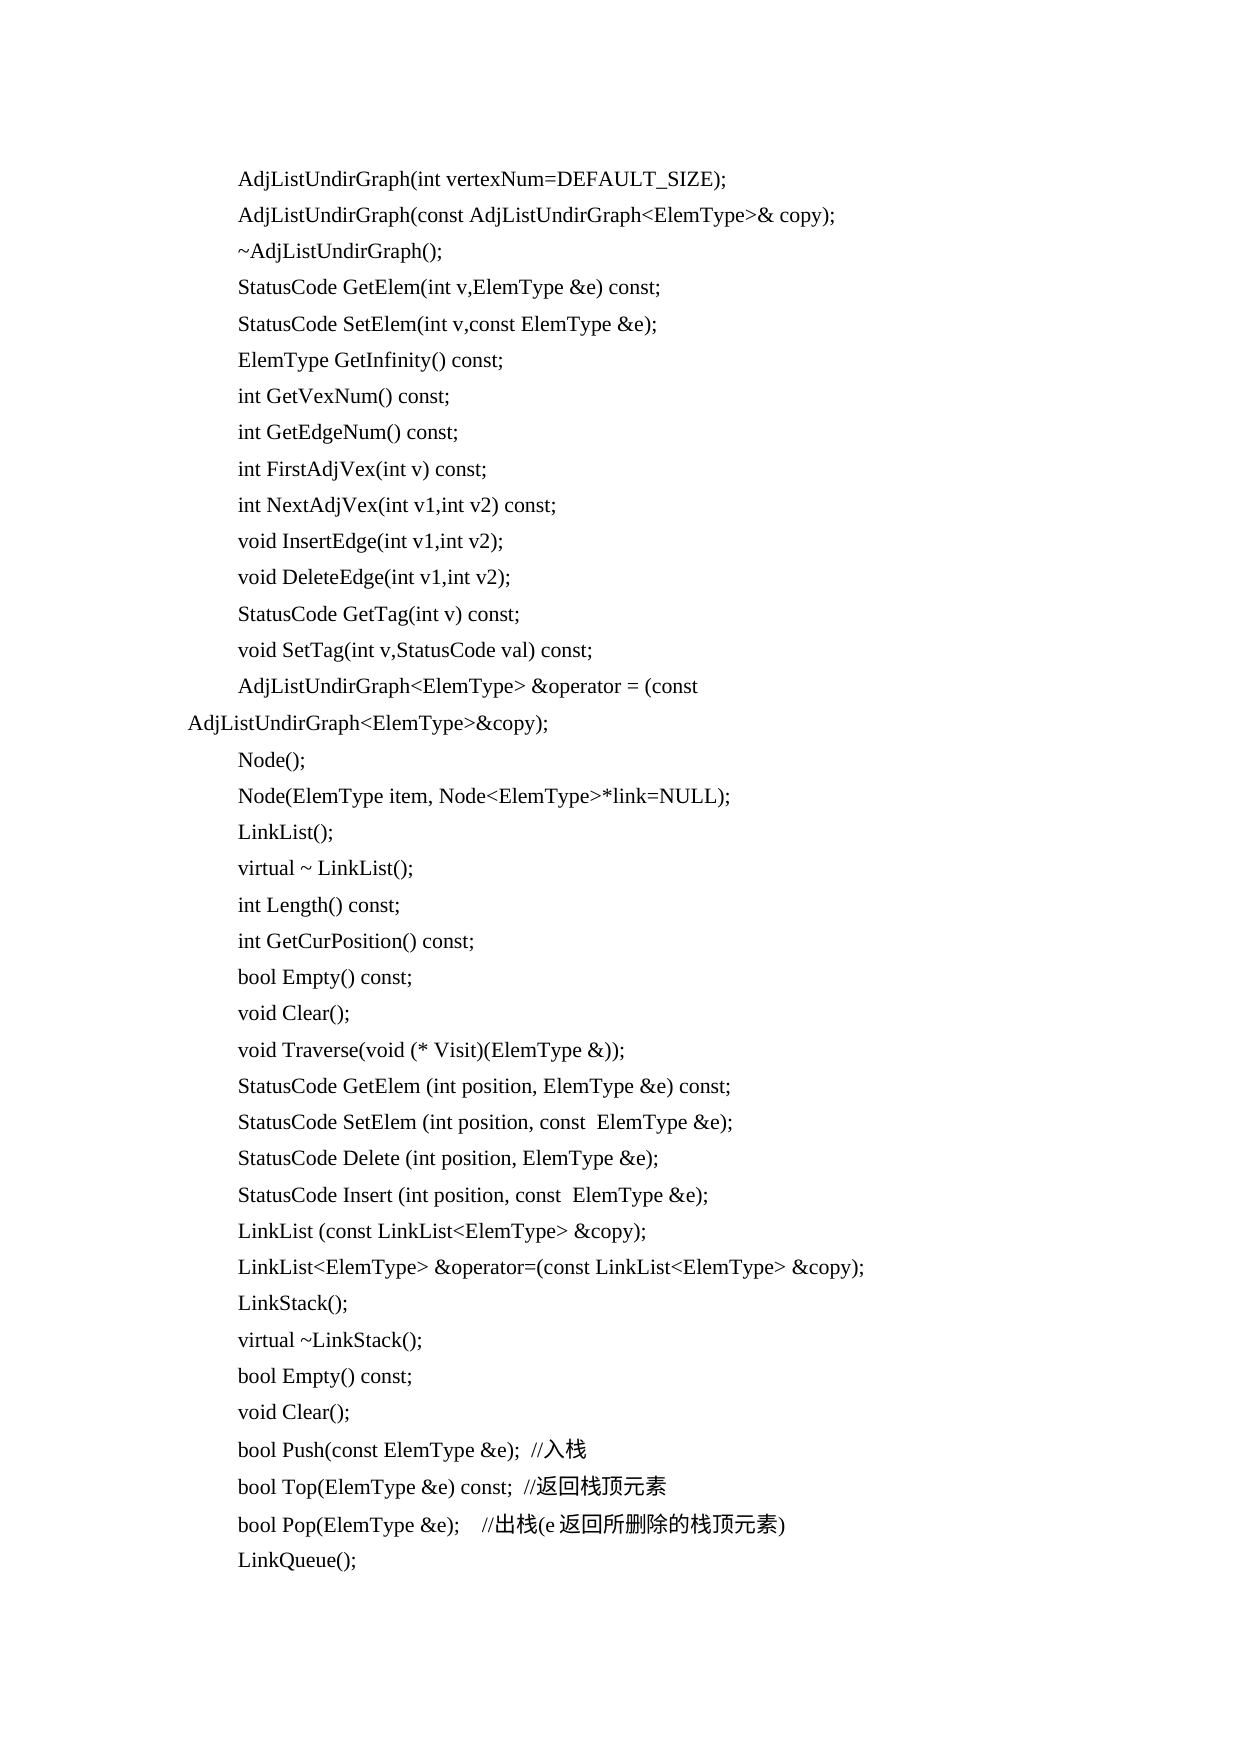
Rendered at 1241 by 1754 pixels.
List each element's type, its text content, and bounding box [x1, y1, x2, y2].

text virtual ~LinkStack(); [187, 1323, 1053, 1356]
text bool Empty() const; [187, 1359, 1053, 1392]
text StatusCode SetElem (int position, const ElemType &e); [187, 1106, 1053, 1138]
text StatusCode GetElem(int v,ElemType &e) const; [187, 271, 1053, 303]
text void SetTag(int v,StatusCode val) const; [187, 633, 1053, 666]
text bool Top(ElemType &e) const; //返回栈顶元素 [187, 1469, 1053, 1501]
text bool Empty() const; [187, 961, 1053, 993]
text StatusCode GetElem (int position, ElemType &e) const; [187, 1069, 1053, 1102]
text ~AdjListUndirGraph(); [187, 234, 1053, 267]
text LinkStack(); [187, 1287, 1053, 1319]
text LinkList (const LinkList<ElemType> &copy); [187, 1214, 1053, 1247]
text Node(); [187, 743, 1053, 776]
text StatusCode Delete (int position, ElemType &e); [187, 1142, 1053, 1174]
text AdjListUndirGraph(const AdjListUndirGraph<ElemType>& copy); [187, 198, 1053, 231]
text StatusCode SetElem(int v,const ElemType &e); [187, 307, 1053, 339]
text bool Push(const ElemType &e); //入栈 [187, 1432, 1053, 1464]
text void Clear(); [187, 997, 1053, 1029]
text int Length() const; [187, 888, 1053, 921]
text LinkList<ElemType> &operator=(const LinkList<ElemType> &copy); [187, 1251, 1053, 1283]
text AdjListUndirGraph<ElemType> &operator = (const AdjListUndirGraph<ElemType>&copy); [187, 669, 1053, 739]
text Node(ElemType item, Node<ElemType>*link=NULL); [187, 779, 1053, 812]
text void InsertEdge(int v1,int v2); [187, 524, 1053, 557]
text void DeleteEdge(int v1,int v2); [187, 561, 1053, 593]
text int FirstAdjVex(int v) const; [187, 452, 1053, 484]
text ElemType GetInfinity() const; [187, 343, 1053, 376]
text LinkList(); [187, 816, 1053, 848]
text LinkQueue(); [187, 1543, 1053, 1576]
text void Clear(); [187, 1396, 1053, 1428]
text int GetEdgeNum() const; [187, 416, 1053, 448]
text int GetCurPosition() const; [187, 924, 1053, 957]
text int NextAdjVex(int v1,int v2) const; [187, 488, 1053, 521]
text StatusCode GetTag(int v) const; [187, 597, 1053, 629]
text virtual ~ LinkList(); [187, 852, 1053, 884]
text AdjListUndirGraph(int vertexNum=DEFAULT_SIZE); [187, 162, 1053, 194]
text bool Pop(ElemType &e); //出栈(e返回所删除的栈顶元素) [187, 1506, 1053, 1539]
text StatusCode Insert (int position, const ElemType &e); [187, 1178, 1053, 1211]
text void Traverse(void (* Visit)(ElemType &)); [187, 1033, 1053, 1066]
text int GetVexNum() const; [187, 379, 1053, 412]
